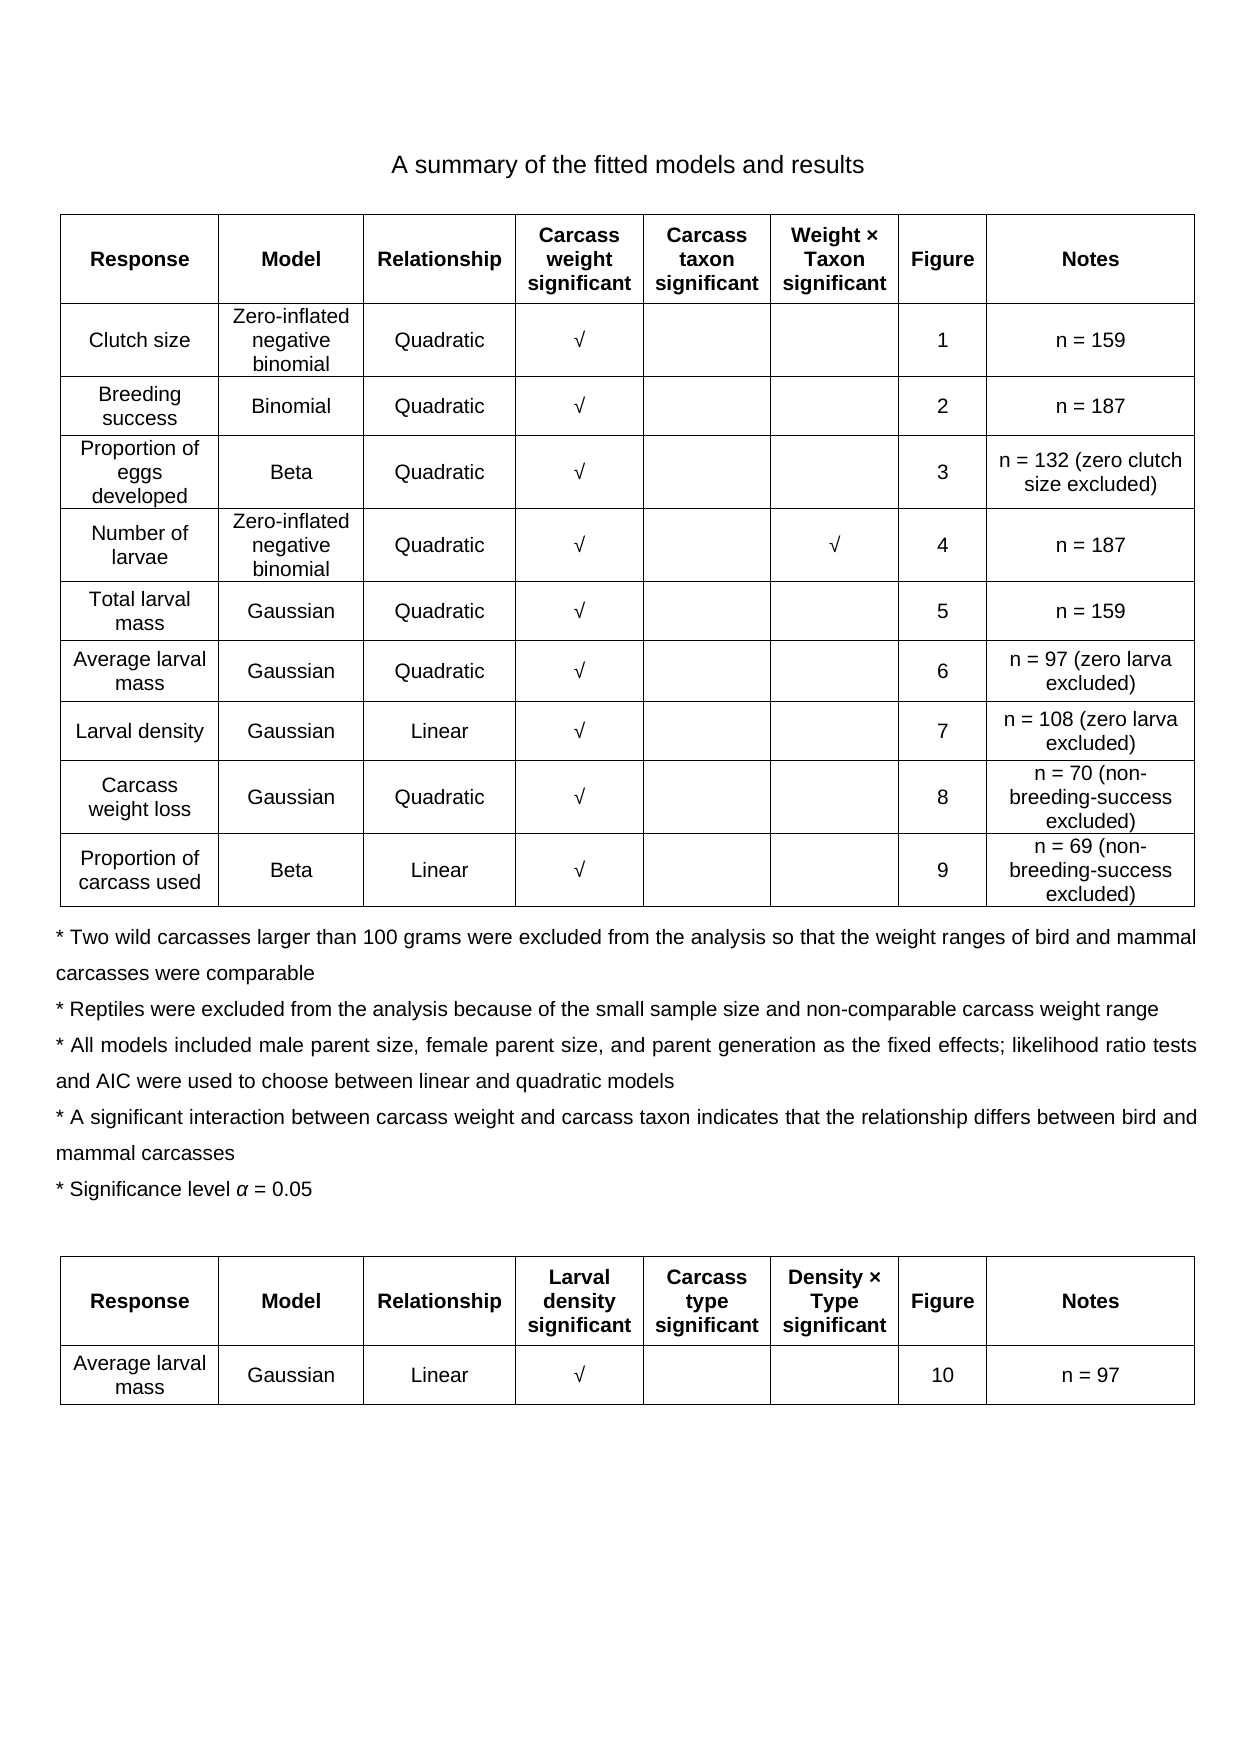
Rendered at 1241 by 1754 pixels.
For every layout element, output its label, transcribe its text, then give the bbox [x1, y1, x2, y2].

table_cell Breeding success [61, 377, 218, 435]
table_cell Linear [364, 834, 515, 906]
table_cell 5 [899, 582, 986, 640]
table_cell [771, 377, 898, 435]
table_cell Quadratic [364, 377, 515, 435]
table_cell √ [516, 702, 643, 760]
table_cell √ [516, 582, 643, 640]
table_cell Quadratic [364, 761, 515, 833]
table_cell 2 [899, 377, 986, 435]
table_cell Beta [219, 436, 363, 508]
table_cell Proportion of eggs developed [61, 436, 218, 508]
table_cell [771, 436, 898, 508]
table_cell Clutch size [61, 304, 218, 376]
table_cell 3 [899, 436, 986, 508]
table_header Model [219, 1257, 363, 1344]
table_cell Carcass weight loss [61, 761, 218, 833]
table_header Larval density significant [516, 1257, 643, 1344]
table_cell Proportion of carcass used [61, 834, 218, 906]
table_cell Beta [219, 834, 363, 906]
table_header Relationship [364, 215, 515, 303]
table_header Figure [899, 215, 986, 303]
table_header Relationship [364, 1257, 515, 1344]
table_cell √ [516, 641, 643, 701]
table_cell [644, 702, 770, 760]
table_cell [644, 377, 770, 435]
table_cell Average larval mass [61, 641, 218, 701]
table_header Notes [987, 1257, 1194, 1344]
table_cell n = 187 [987, 509, 1194, 581]
table_cell Gaussian [219, 641, 363, 701]
table_cell Average larval mass [61, 1346, 218, 1404]
table_cell Quadratic [364, 304, 515, 376]
table_header Carcass taxon significant [644, 215, 770, 303]
table_cell 6 [899, 641, 986, 701]
text * Reptiles were excluded from the analysis because of the small sample size and non-comparable carcass weight range [56, 997, 1200, 1021]
table_cell √ [516, 436, 643, 508]
table_cell n = 159 [987, 304, 1194, 376]
table_cell Gaussian [219, 702, 363, 760]
table_cell [771, 1346, 898, 1404]
table_cell n = 69 (non-breeding-success excluded) [987, 834, 1194, 906]
table_cell Quadratic [364, 641, 515, 701]
table_cell [771, 304, 898, 376]
table_cell [644, 641, 770, 701]
table_cell [771, 641, 898, 701]
table_cell [771, 761, 898, 833]
table_cell Linear [364, 702, 515, 760]
table_cell n = 187 [987, 377, 1194, 435]
table_cell [644, 1346, 770, 1404]
table_header Response [61, 215, 218, 303]
table_cell n = 108 (zero larva excluded) [987, 702, 1194, 760]
table_cell [644, 436, 770, 508]
table_cell Zero-inflated negative binomial [219, 304, 363, 376]
table_cell Larval density [61, 702, 218, 760]
table_cell Quadratic [364, 509, 515, 581]
text * Significance level α = 0.05 [56, 1177, 1200, 1201]
table_cell Quadratic [364, 436, 515, 508]
table_cell 8 [899, 761, 986, 833]
table_cell [644, 304, 770, 376]
table_cell √ [771, 509, 898, 581]
table_header Response [61, 1257, 218, 1344]
table_cell [771, 834, 898, 906]
table_header Model [219, 215, 363, 303]
table_cell n = 97 (zero larva excluded) [987, 641, 1194, 701]
table_cell Zero-inflated negative binomial [219, 509, 363, 581]
table_header Carcass type significant [644, 1257, 770, 1344]
table_cell n = 70 (non-breeding-success excluded) [987, 761, 1194, 833]
table_cell Gaussian [219, 761, 363, 833]
table_cell √ [516, 761, 643, 833]
table_cell Gaussian [219, 582, 363, 640]
text * All models included male parent size, female parent size, and parent generation as the fixed effects; likelihood ratio tests and AIC were used to choose between linear and quadratic models [56, 1033, 1200, 1093]
table_cell 9 [899, 834, 986, 906]
table_header Weight × Taxon significant [771, 215, 898, 303]
table_cell [644, 582, 770, 640]
text * A significant interaction between carcass weight and carcass taxon indicates that the relationship differs between bird and mammal carcasses [56, 1105, 1200, 1164]
table_cell Linear [364, 1346, 515, 1404]
table_cell √ [516, 509, 643, 581]
table_cell [771, 582, 898, 640]
table_cell 7 [899, 702, 986, 760]
table_header Figure [899, 1257, 986, 1344]
table_cell Quadratic [364, 582, 515, 640]
table_cell Gaussian [219, 1346, 363, 1404]
table_cell n = 132 (zero clutch size excluded) [987, 436, 1194, 508]
table_header Notes [987, 215, 1194, 303]
table_cell n = 159 [987, 582, 1194, 640]
table_cell √ [516, 377, 643, 435]
table_cell √ [516, 1346, 643, 1404]
table_cell 10 [899, 1346, 986, 1404]
table_header Density × Type significant [771, 1257, 898, 1344]
table_cell [644, 509, 770, 581]
table_cell 4 [899, 509, 986, 581]
table_header Carcass weight significant [516, 215, 643, 303]
table_cell Binomial [219, 377, 363, 435]
table_cell [644, 834, 770, 906]
table_cell Total larval mass [61, 582, 218, 640]
table_cell √ [516, 834, 643, 906]
table_cell √ [516, 304, 643, 376]
text A summary of the fitted models and results [56, 150, 1200, 179]
text * Two wild carcasses larger than 100 grams were excluded from the analysis so that the weight ranges of bird and mammal carcasses were comparable [56, 925, 1200, 985]
table_cell 1 [899, 304, 986, 376]
table_cell Number of larvae [61, 509, 218, 581]
table_cell [771, 702, 898, 760]
table_cell [644, 761, 770, 833]
table_cell n = 97 [987, 1346, 1194, 1404]
